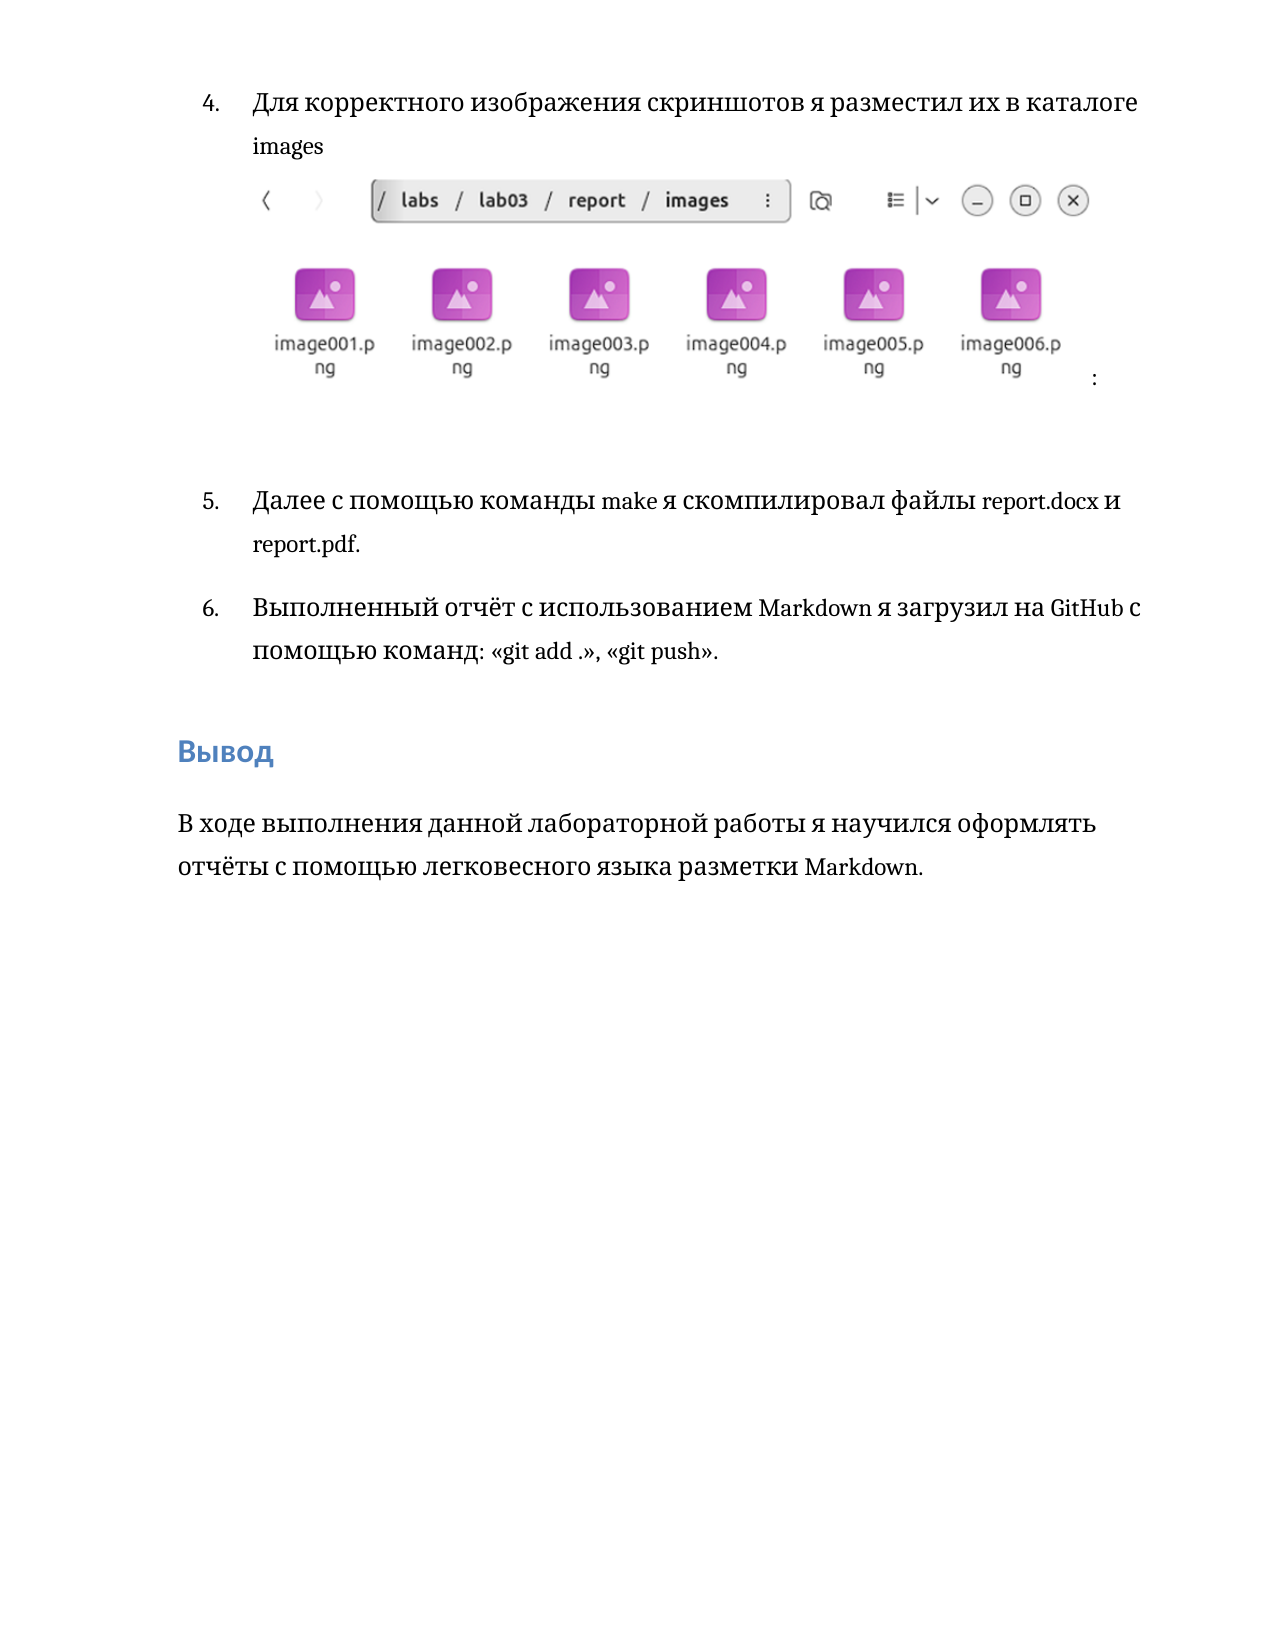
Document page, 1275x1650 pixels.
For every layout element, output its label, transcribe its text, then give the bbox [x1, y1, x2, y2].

subtitle Вывод [177, 730, 1157, 771]
list Выполненный отчёт с использованием Markdown я загрузил на GitHub с помощью команд: «git add .», «git push». [202, 594, 1157, 666]
picture [252, 175, 1091, 386]
list Далее с помощью команды make я скомпилировал файлы report.docx и report.pdf. [202, 487, 1157, 559]
text В ходе выполнения данной лабораторной работы я научился оформлять отчёты с помощью легковесного языка разметки Markdown. [177, 810, 1157, 882]
